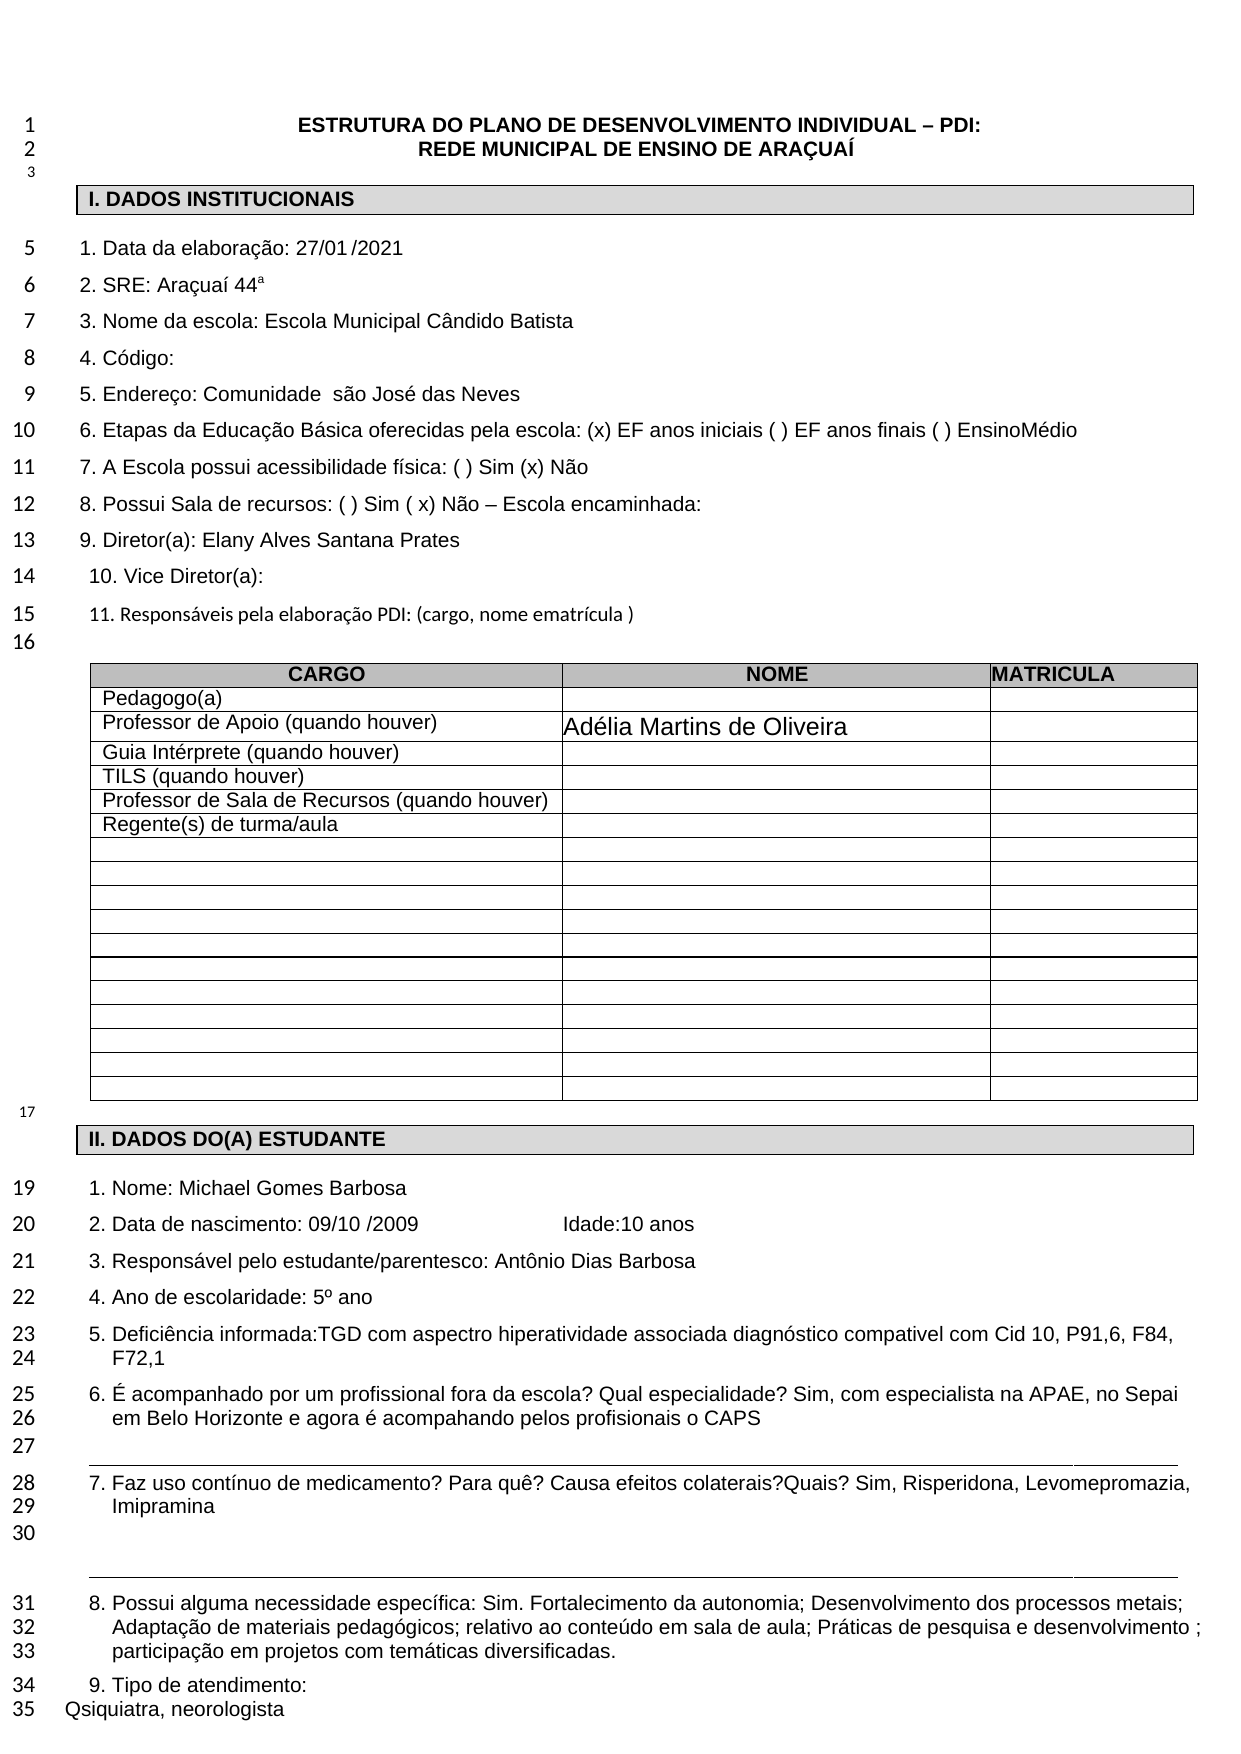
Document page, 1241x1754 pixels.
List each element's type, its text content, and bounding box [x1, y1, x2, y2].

table_cell [563, 838, 990, 861]
table_cell [991, 688, 1197, 711]
list Código: [79, 345, 1209, 369]
table_header CARGO [91, 664, 562, 687]
table_cell [91, 886, 562, 908]
list Data de nascimento: 09/10 /2009 Idade:10 anos [89, 1212, 1209, 1236]
table_cell [991, 1053, 1197, 1076]
table_cell [563, 1053, 990, 1076]
table_cell [563, 814, 990, 837]
table_cell Pedagogo(a) [91, 688, 562, 711]
list Nome: Michael Gomes Barbosa [89, 1176, 1209, 1200]
table_cell Professor de Apoio (quando houver) [91, 712, 562, 741]
table_cell [91, 1053, 562, 1076]
table_cell [563, 910, 990, 932]
table_cell Professor de Sala de Recursos (quando houver) [91, 790, 562, 813]
list Possui alguma necessidade específica: Sim. Fortalecimento da autonomia; Desenvolvimento dos processos metais; Adaptação de materiais pedagógicos; relativo ao conteúdo em sala de aula; Práticas de pesquisa e desenvolvimento ; participação em projetos com temáticas diversificadas. [89, 1555, 1209, 1663]
table_cell [991, 814, 1197, 837]
list Endereço: Comunidade são José das Neves [79, 382, 1209, 406]
table_cell [563, 934, 990, 956]
table_cell [991, 838, 1197, 861]
table_cell [563, 742, 990, 765]
table_cell [91, 1077, 562, 1100]
table_cell [91, 981, 562, 1004]
table_header MATRICULA [991, 664, 1197, 687]
list Possui Sala de recursos: ( ) Sim ( x) Não – Escola encaminhada: [79, 491, 1209, 515]
table_cell [563, 1077, 990, 1100]
table_header NOME [563, 664, 990, 687]
table_cell Adélia Martins de Oliveira [563, 712, 990, 741]
table_cell [991, 766, 1197, 789]
list Etapas da Educação Básica oferecidas pela escola: (x) EF anos iniciais ( ) EF anos finais ( ) EnsinoMédio [79, 418, 1209, 442]
table_cell [991, 934, 1197, 956]
table_cell [991, 790, 1197, 813]
table_cell [563, 886, 990, 908]
table_cell [991, 1029, 1197, 1052]
table_cell [991, 1005, 1197, 1028]
list É acompanhado por um profissional fora da escola? Qual especialidade? Sim, com especialista na APAE, no Sepai em Belo Horizonte e agora é acompahando pelos profisionais o CAPS [89, 1382, 1209, 1430]
table_cell [991, 958, 1197, 980]
list SRE: Araçuaí 44a [79, 273, 1209, 297]
table_cell [91, 958, 562, 980]
list Ano de escolaridade: 5º ano [89, 1285, 1209, 1309]
table_cell [91, 862, 562, 884]
table_cell [91, 838, 562, 861]
table_cell [91, 1029, 562, 1052]
table_cell [991, 712, 1197, 741]
table_cell [91, 1005, 562, 1028]
table_cell [991, 886, 1197, 908]
list Vice Diretor(a): [89, 564, 1209, 588]
table_cell [563, 958, 990, 980]
text Qsiquiatra, neorologista [64, 1697, 1209, 1721]
table_cell [991, 981, 1197, 1004]
table_cell Regente(s) de turma/aula [91, 814, 562, 837]
table_cell [991, 910, 1197, 932]
list Responsáveis pela elaboração PDI: (cargo, nome ematrícula ) [89, 601, 1209, 626]
list Tipo de atendimento: [89, 1673, 1209, 1697]
list A Escola possui acessibilidade física: ( ) Sim (x) Não [79, 455, 1209, 479]
list Responsável pelo estudante/parentesco: Antônio Dias Barbosa [89, 1249, 1209, 1273]
table_cell [563, 766, 990, 789]
table_cell [563, 981, 990, 1004]
list Data da elaboração: 27/01 /2021 [79, 236, 1209, 260]
table_cell TILS (quando houver) [91, 766, 562, 789]
list Diretor(a): Elany Alves Santana Prates [79, 528, 1209, 552]
list Nome da escola: Escola Municipal Cândido Batista [79, 309, 1209, 333]
table_cell [563, 1029, 990, 1052]
table_cell [563, 1005, 990, 1028]
table_cell Guia Intérprete (quando houver) [91, 742, 562, 765]
table_cell [563, 862, 990, 884]
table_cell [991, 862, 1197, 884]
table_cell [91, 934, 562, 956]
list Deﬁciência informada:TGD com aspectro hiperatividade associada diagnóstico compativel com Cid 10, P91,6, F84, F72,1 [89, 1322, 1209, 1369]
table_cell [91, 910, 562, 932]
table_cell [563, 790, 990, 813]
list Faz uso contínuo de medicamento? Para quê? Causa efeitos colaterais?Quais? Sim, Risperidona, Levomepromazia, Imipramina [89, 1470, 1209, 1518]
table_cell [991, 742, 1197, 765]
subtitle ESTRUTURA DO PLANO DE DESENVOLVIMENTO INDIVIDUAL – PDI: REDE MUNICIPAL DE ENSINO DE ARAÇUAÍ [286, 113, 986, 161]
table_cell [563, 688, 990, 711]
table_cell [991, 1077, 1197, 1100]
